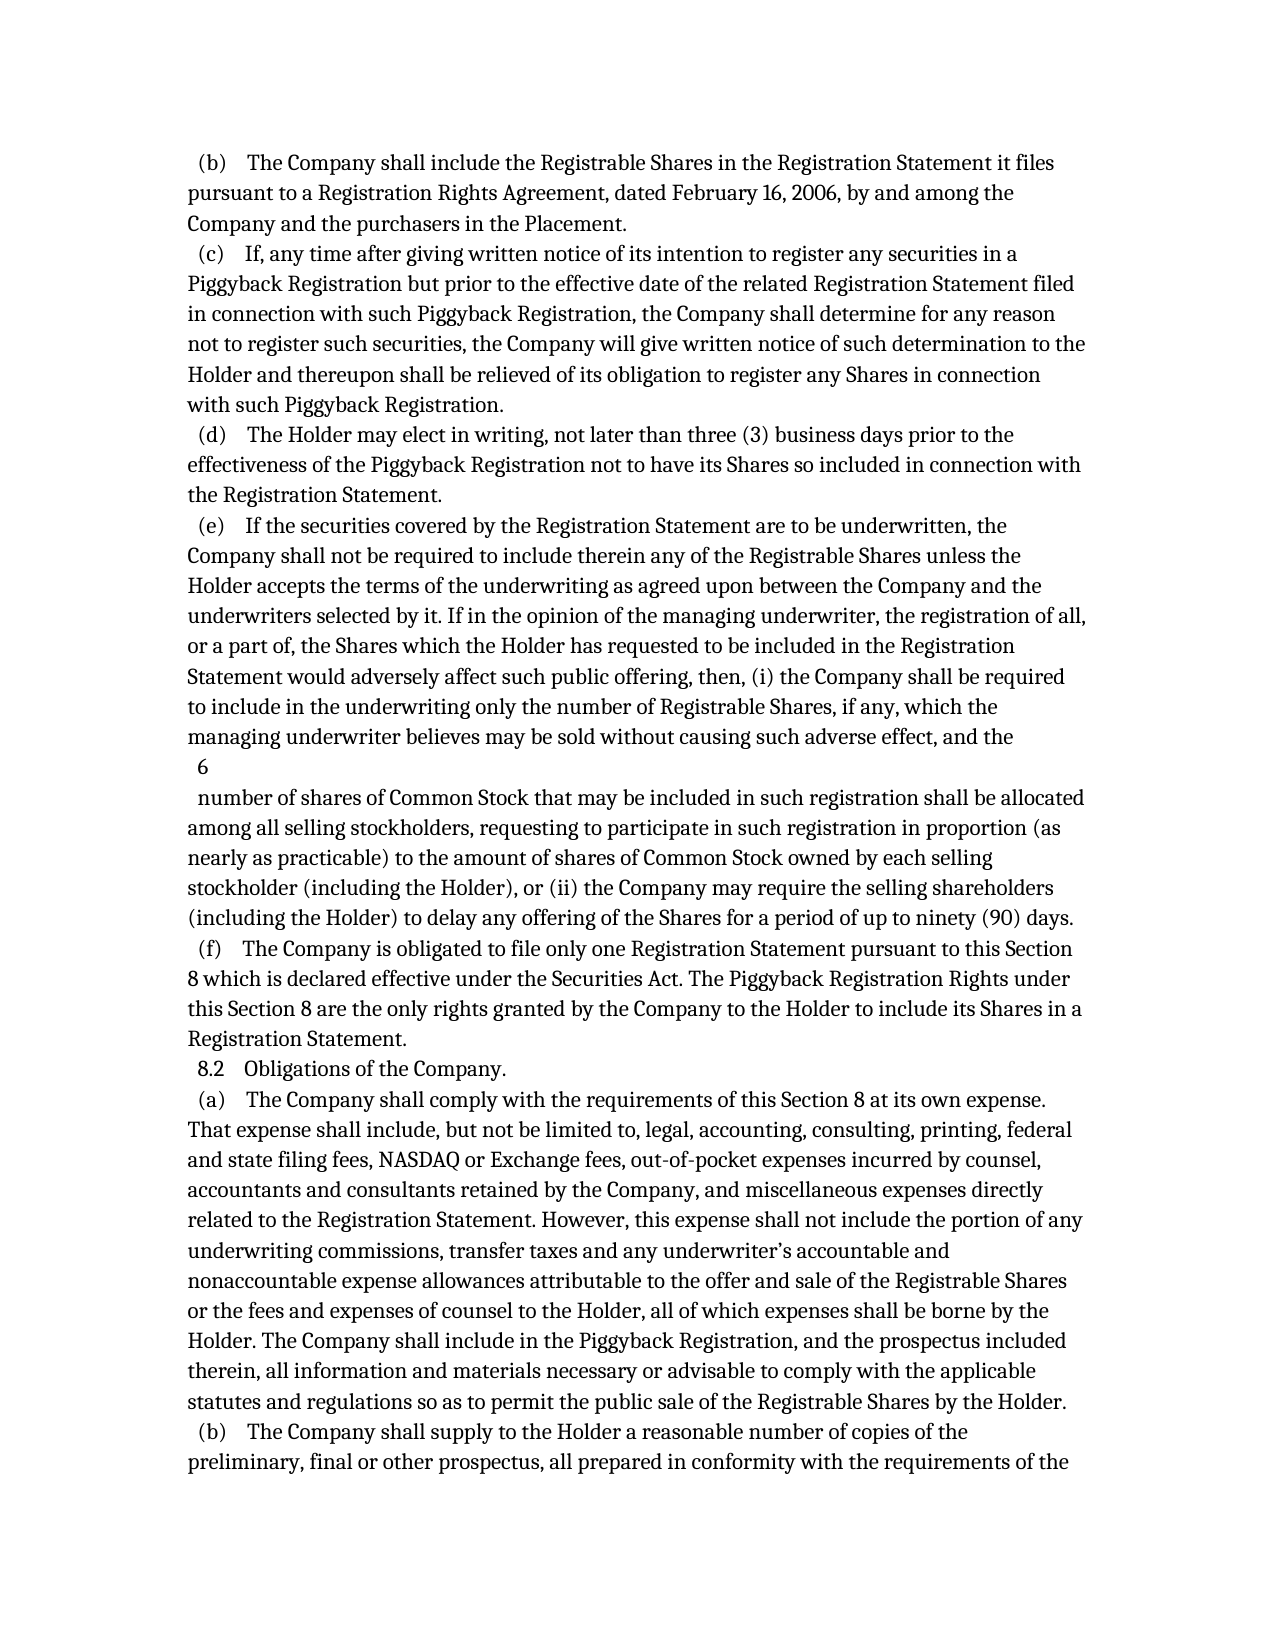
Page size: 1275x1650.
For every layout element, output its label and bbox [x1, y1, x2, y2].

text [187, 150, 1087, 1475]
